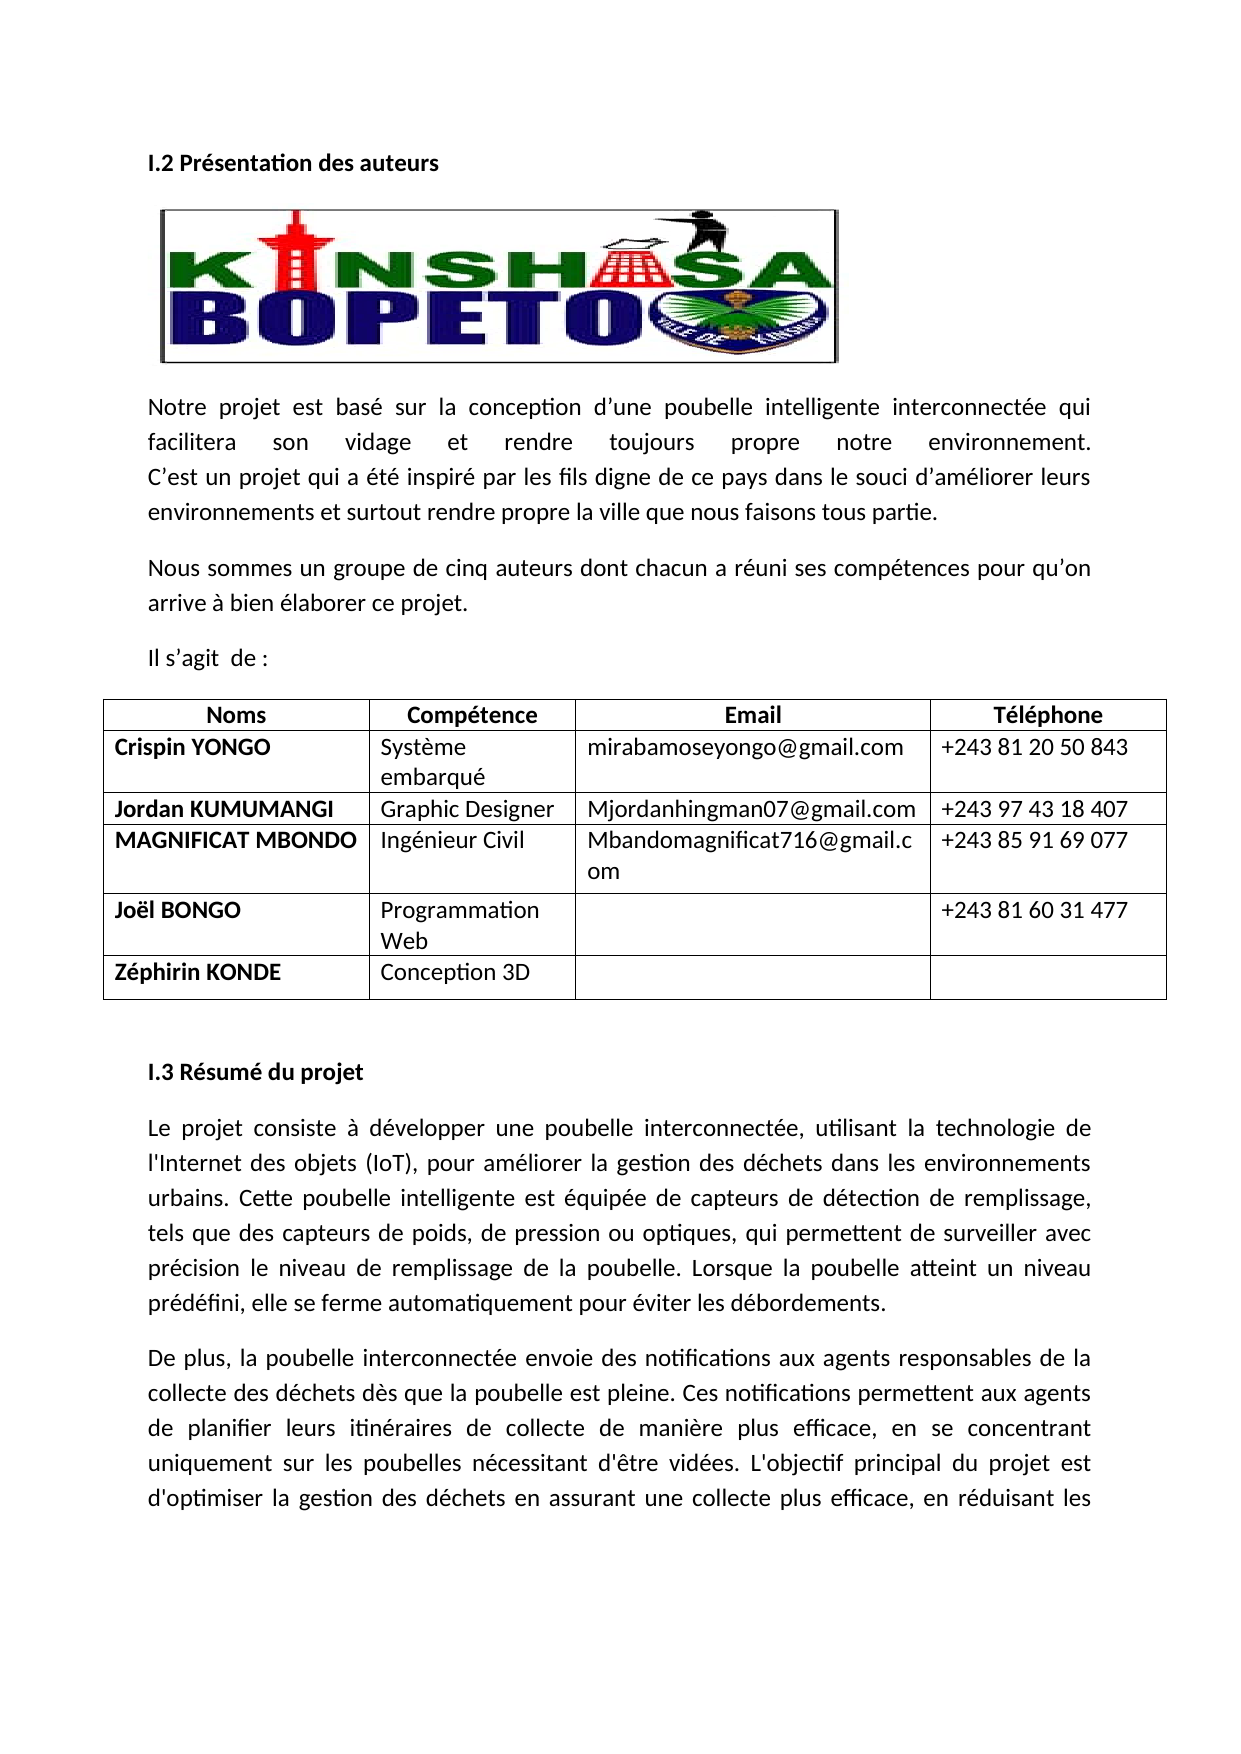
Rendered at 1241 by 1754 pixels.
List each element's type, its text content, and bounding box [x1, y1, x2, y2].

table_cell Joël BONGO [104, 894, 369, 955]
table_header Noms [104, 700, 369, 730]
table_cell Graphic Designer [370, 793, 575, 824]
table_cell [576, 956, 930, 999]
table_header Téléphone [931, 700, 1166, 730]
table_cell +243 97 43 18 407 [931, 793, 1166, 824]
table_cell Conception 3D [370, 956, 575, 999]
table_cell Mjordanhingman07@gmail.com [576, 793, 930, 824]
table_cell MAGNIFICAT MBONDO [104, 825, 369, 893]
table_cell +243 81 60 31 477 [931, 894, 1166, 955]
text Il s’agit de : [148, 643, 1093, 673]
picture [147, 203, 849, 366]
table_header Email [576, 700, 930, 730]
table_cell [576, 894, 930, 955]
table_header Compétence [370, 700, 575, 730]
table_cell Mbandomagnificat716@gmail.com [576, 825, 930, 893]
table_cell Jordan KUMUMANGI [104, 793, 369, 824]
text I.2 Présentation des auteurs [148, 148, 1093, 178]
table_cell Crispin YONGO [104, 731, 369, 792]
table_cell +243 85 91 69 077 [931, 825, 1166, 893]
table_cell Programmation Web [370, 894, 575, 955]
text Notre projet est basé sur la conception d’une poubelle intelligente interconnectée qui facilitera son vidage et rendre toujours propre notre environnement. C’est un projet qui a été inspiré par les fils digne de ce pays dans le souci d’améliorer leurs environnements et surtout rendre propre la ville que nous faisons tous partie. [148, 391, 1093, 526]
table_cell +243 81 20 50 843 [931, 731, 1166, 792]
text Nous sommes un groupe de cinq auteurs dont chacun a réuni ses compétences pour qu’on arrive à bien élaborer ce projet. [148, 552, 1093, 617]
table_cell Système embarqué [370, 731, 575, 792]
table_cell Zéphirin KONDE [104, 956, 369, 999]
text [148, 1343, 1093, 1513]
table_cell mirabamoseyongo@gmail.com [576, 731, 930, 792]
table_cell Ingénieur Civil [370, 825, 575, 893]
table_cell [931, 956, 1166, 999]
text Le projet consiste à développer une poubelle interconnectée, utilisant la technologie de l'Internet des objets (IoT), pour améliorer la gestion des déchets dans les environnements urbains. Cette poubelle intelligente est équipée de capteurs de détection de remplissage, tels que des capteurs de poids, de pression ou optiques, qui permettent de surveiller avec précision le niveau de remplissage de la poubelle. Lorsque la poubelle atteint un niveau prédéfini, elle se ferme automatiquement pour éviter les débordements. [148, 1112, 1093, 1317]
text I.3 Résumé du projet [148, 1056, 1093, 1086]
